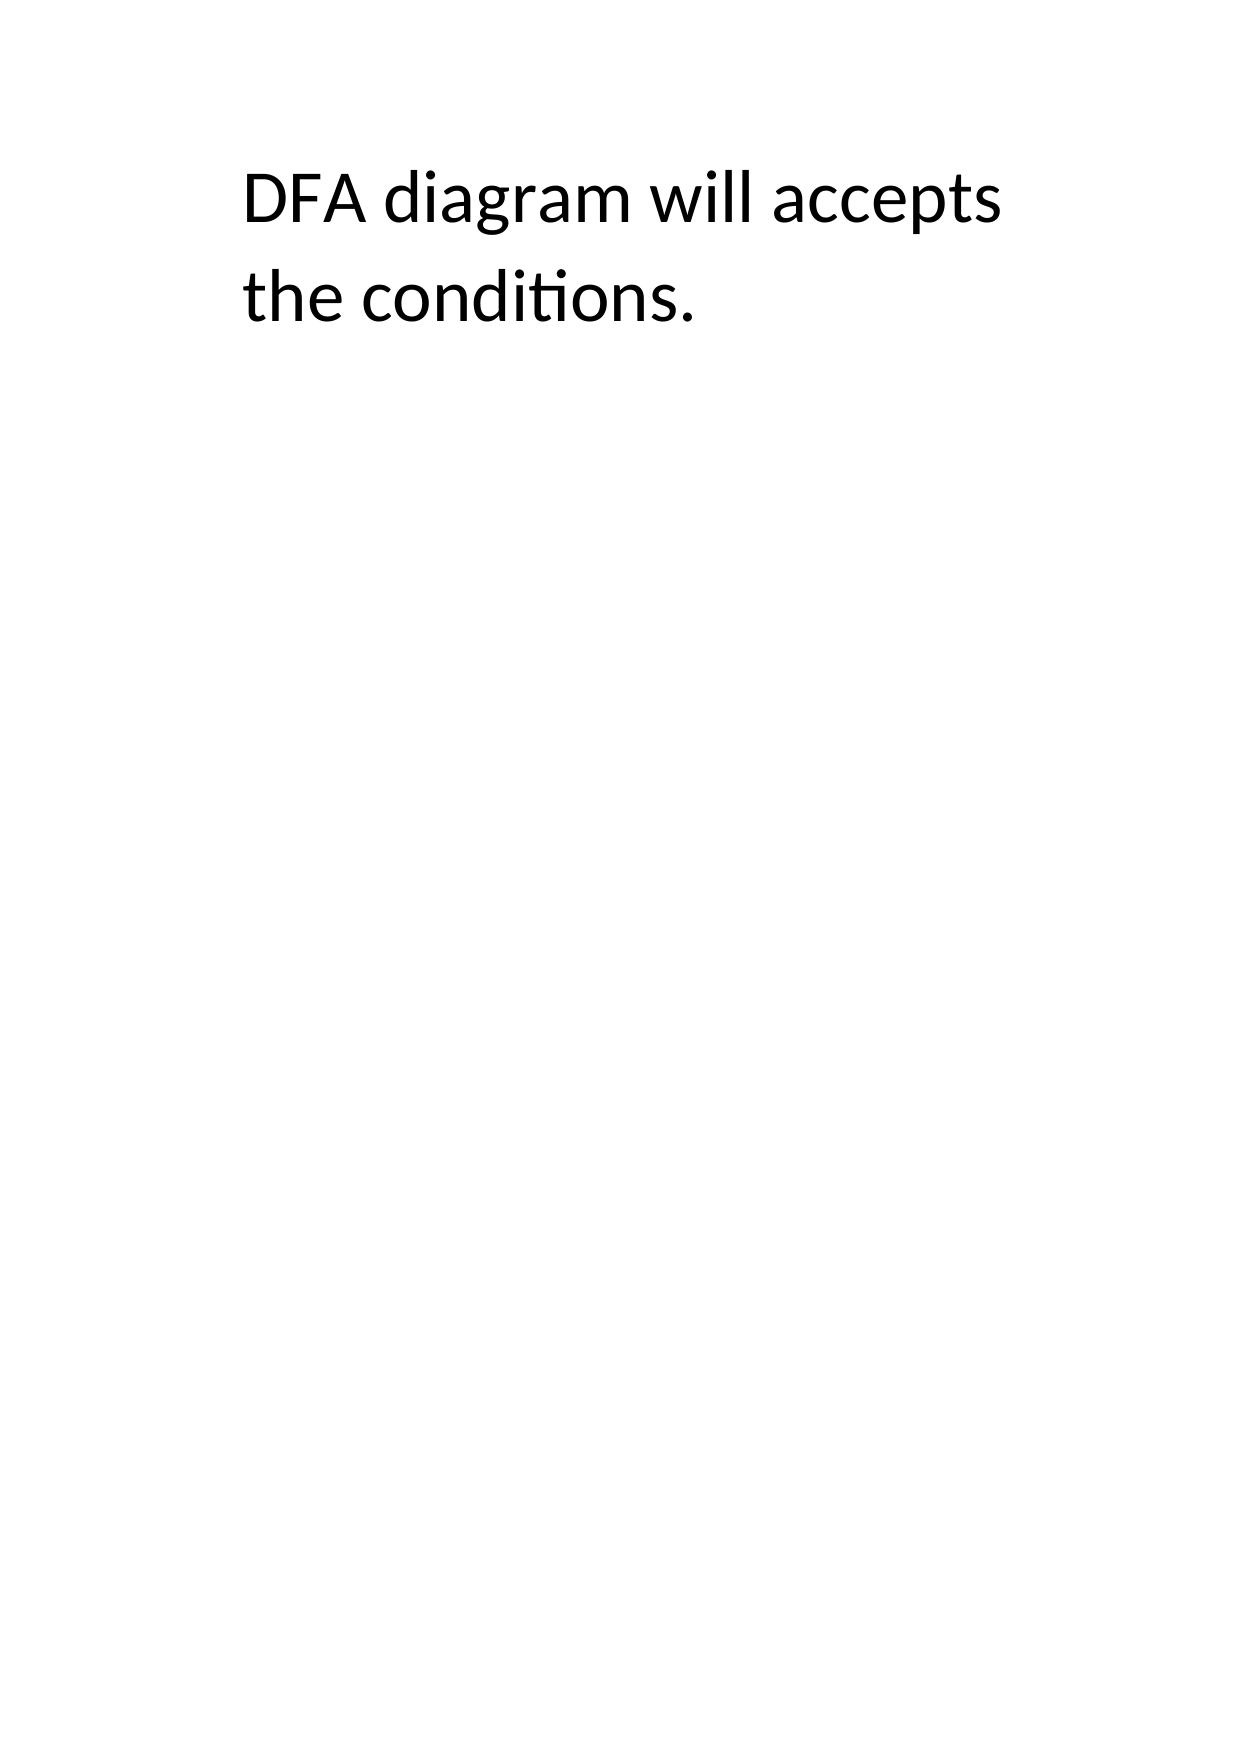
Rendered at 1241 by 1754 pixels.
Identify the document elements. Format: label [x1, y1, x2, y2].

list [205, 150, 1090, 340]
